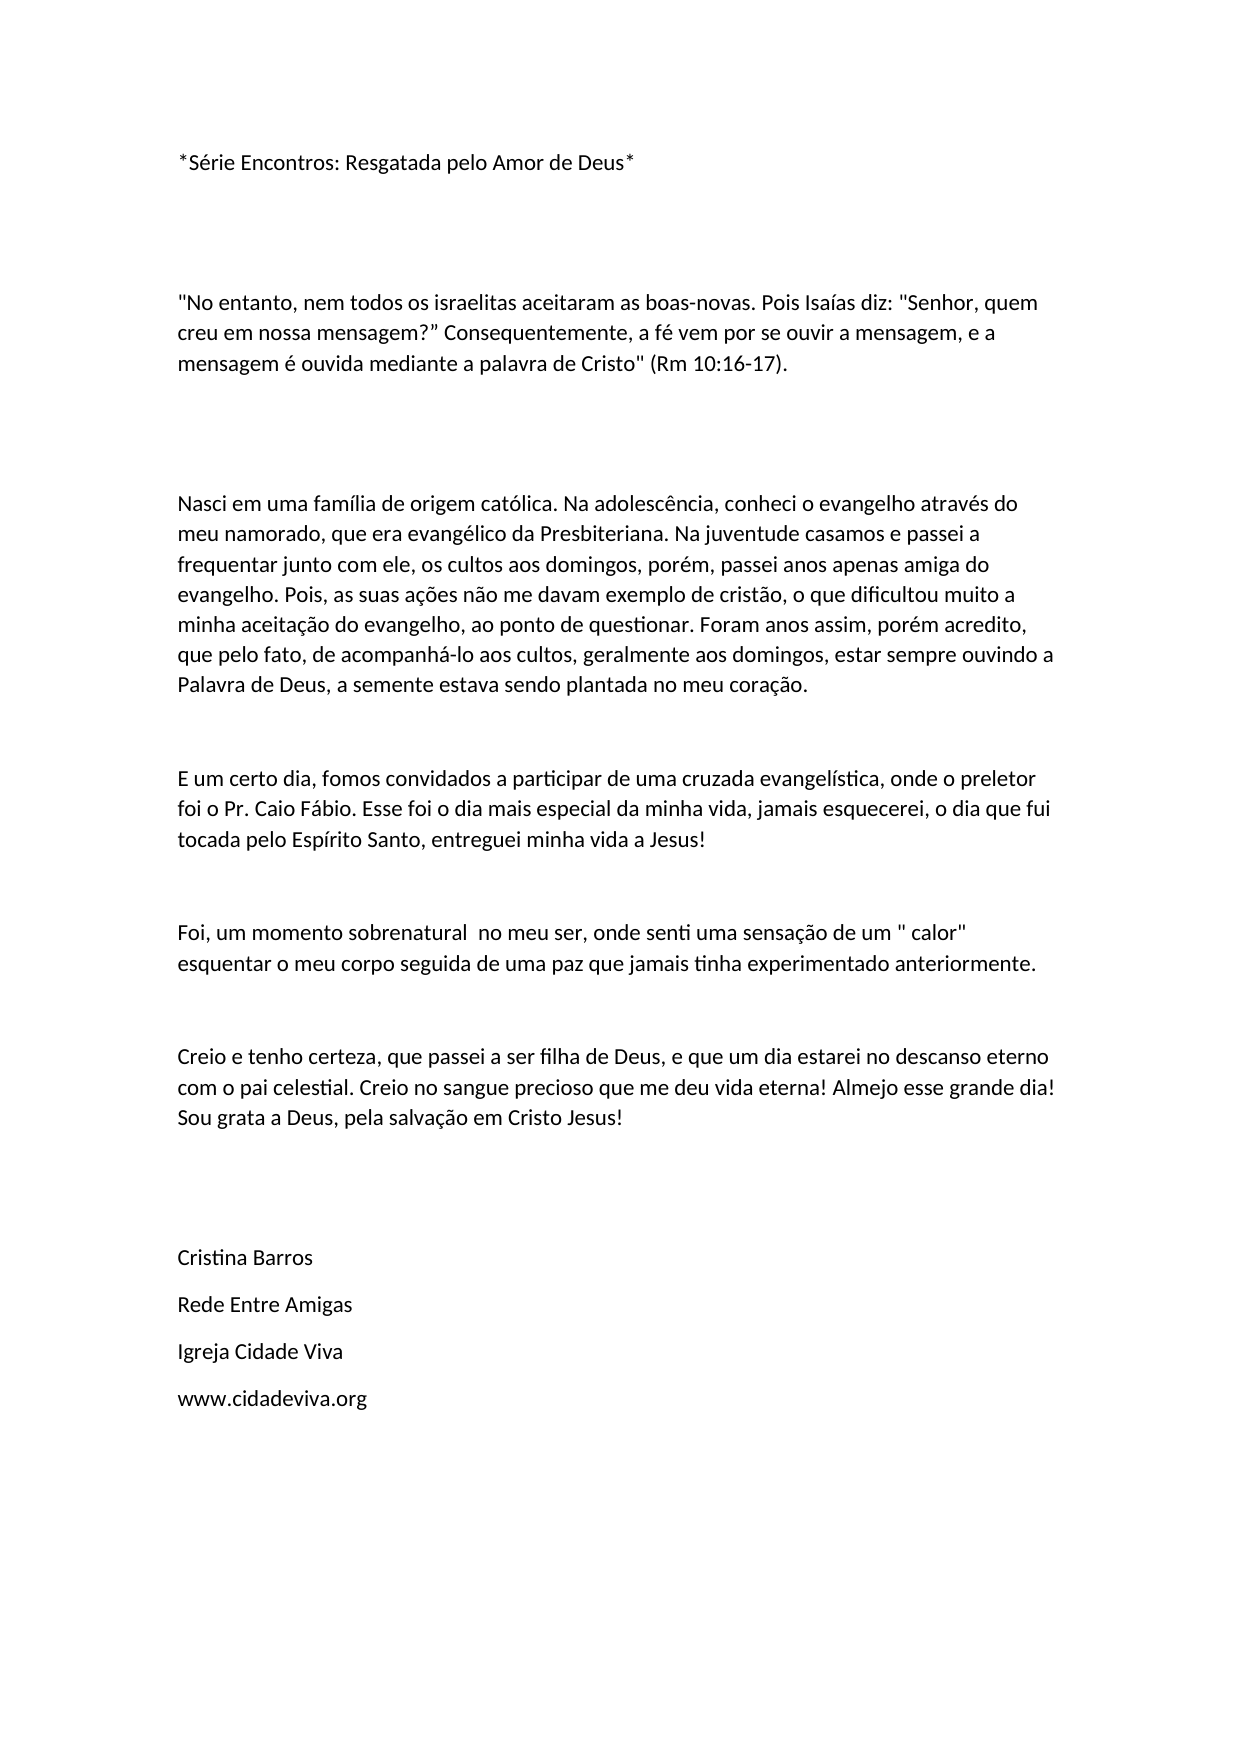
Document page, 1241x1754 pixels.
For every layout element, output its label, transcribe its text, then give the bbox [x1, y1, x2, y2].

text www.cidadeviva.org [177, 1384, 1063, 1412]
text Rede Entre Amigas [177, 1290, 1063, 1318]
text "No entanto, nem todos os israelitas aceitaram as boas-novas. Pois Isaías diz: "Senhor, quem creu em nossa mensagem?” Consequentemente, a fé vem por se ouvir a mensagem, e a mensagem é ouvida mediante a palavra de Cristo" (Rm 10:16-17). [177, 288, 1063, 377]
text E um certo dia, fomos convidados a participar de uma cruzada evangelística, onde o preletor foi o Pr. Caio Fábio. Esse foi o dia mais especial da minha vida, jamais esquecerei, o dia que fui tocada pelo Espírito Santo, entreguei minha vida a Jesus! [177, 764, 1063, 853]
text Creio e tenho certeza, que passei a ser filha de Deus, e que um dia estarei no descanso eterno com o pai celestial. Creio no sangue precioso que me deu vida eterna! Almejo esse grande dia! Sou grata a Deus, pela salvação em Cristo Jesus! [177, 1042, 1063, 1131]
text Cristina Barros [177, 1243, 1063, 1271]
text Nasci em uma família de origem católica. Na adolescência, conheci o evangelho através do meu namorado, que era evangélico da Presbiteriana. Na juventude casamos e passei a frequentar junto com ele, os cultos aos domingos, porém, passei anos apenas amiga do evangelho. Pois, as suas ações não me davam exemplo de cristão, o que dificultou muito a minha aceitação do evangelho, ao ponto de questionar. Foram anos assim, porém acredito, que pelo fato, de acompanhá-lo aos cultos, geralmente aos domingos, estar sempre ouvindo a Palavra de Deus, a semente estava sendo plantada no meu coração. [177, 489, 1063, 698]
text Igreja Cidade Viva [177, 1337, 1063, 1365]
text *Série Encontros: Resgatada pelo Amor de Deus* [177, 148, 1063, 176]
text Foi, um momento sobrenatural no meu ser, onde senti uma sensação de um " calor" esquentar o meu corpo seguida de uma paz que jamais tinha experimentado anteriormente. [177, 918, 1063, 977]
